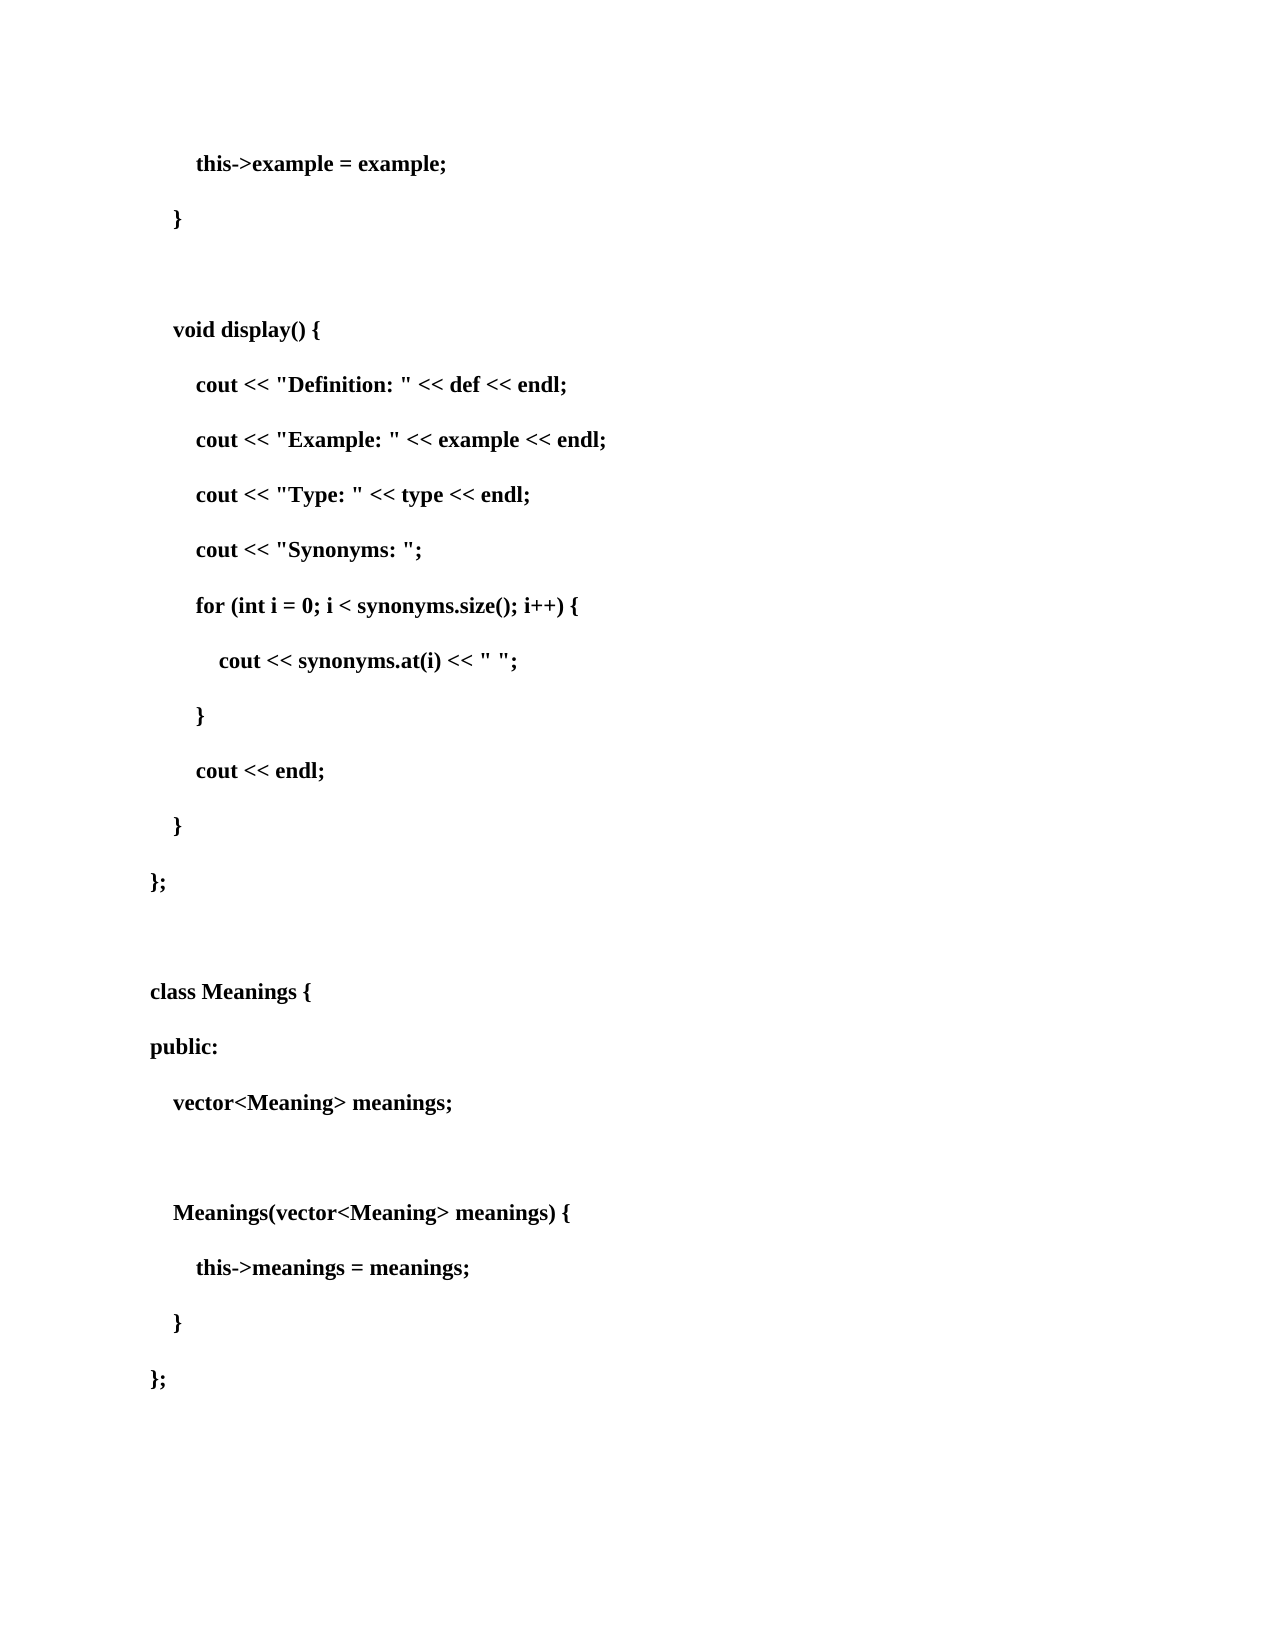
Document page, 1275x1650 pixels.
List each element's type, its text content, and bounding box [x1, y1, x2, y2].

text Meanings(vector<Meaning> meanings) { [150, 1199, 1125, 1225]
text class Meanings { [150, 978, 1125, 1004]
text }; [150, 868, 1125, 894]
text vector<Meaning> meanings; [150, 1088, 1125, 1115]
text cout << endl; [150, 757, 1125, 784]
text cout << "Synonyms: "; [150, 536, 1125, 563]
text this->example = example; [150, 150, 1125, 176]
text this->meanings = meanings; [150, 1254, 1125, 1281]
text cout << synonyms.at(i) << " "; [150, 647, 1125, 673]
text } [150, 205, 1125, 232]
text cout << "Definition: " << def << endl; [150, 371, 1125, 397]
text } [150, 1309, 1125, 1336]
text cout << "Example: " << example << endl; [150, 426, 1125, 452]
text public: [150, 1033, 1125, 1060]
text for (int i = 0; i < synonyms.size(); i++) { [150, 592, 1125, 618]
text void display() { [150, 316, 1125, 342]
text } [150, 812, 1125, 839]
text }; [150, 1364, 1125, 1391]
text } [150, 702, 1125, 728]
text cout << "Type: " << type << endl; [150, 481, 1125, 508]
